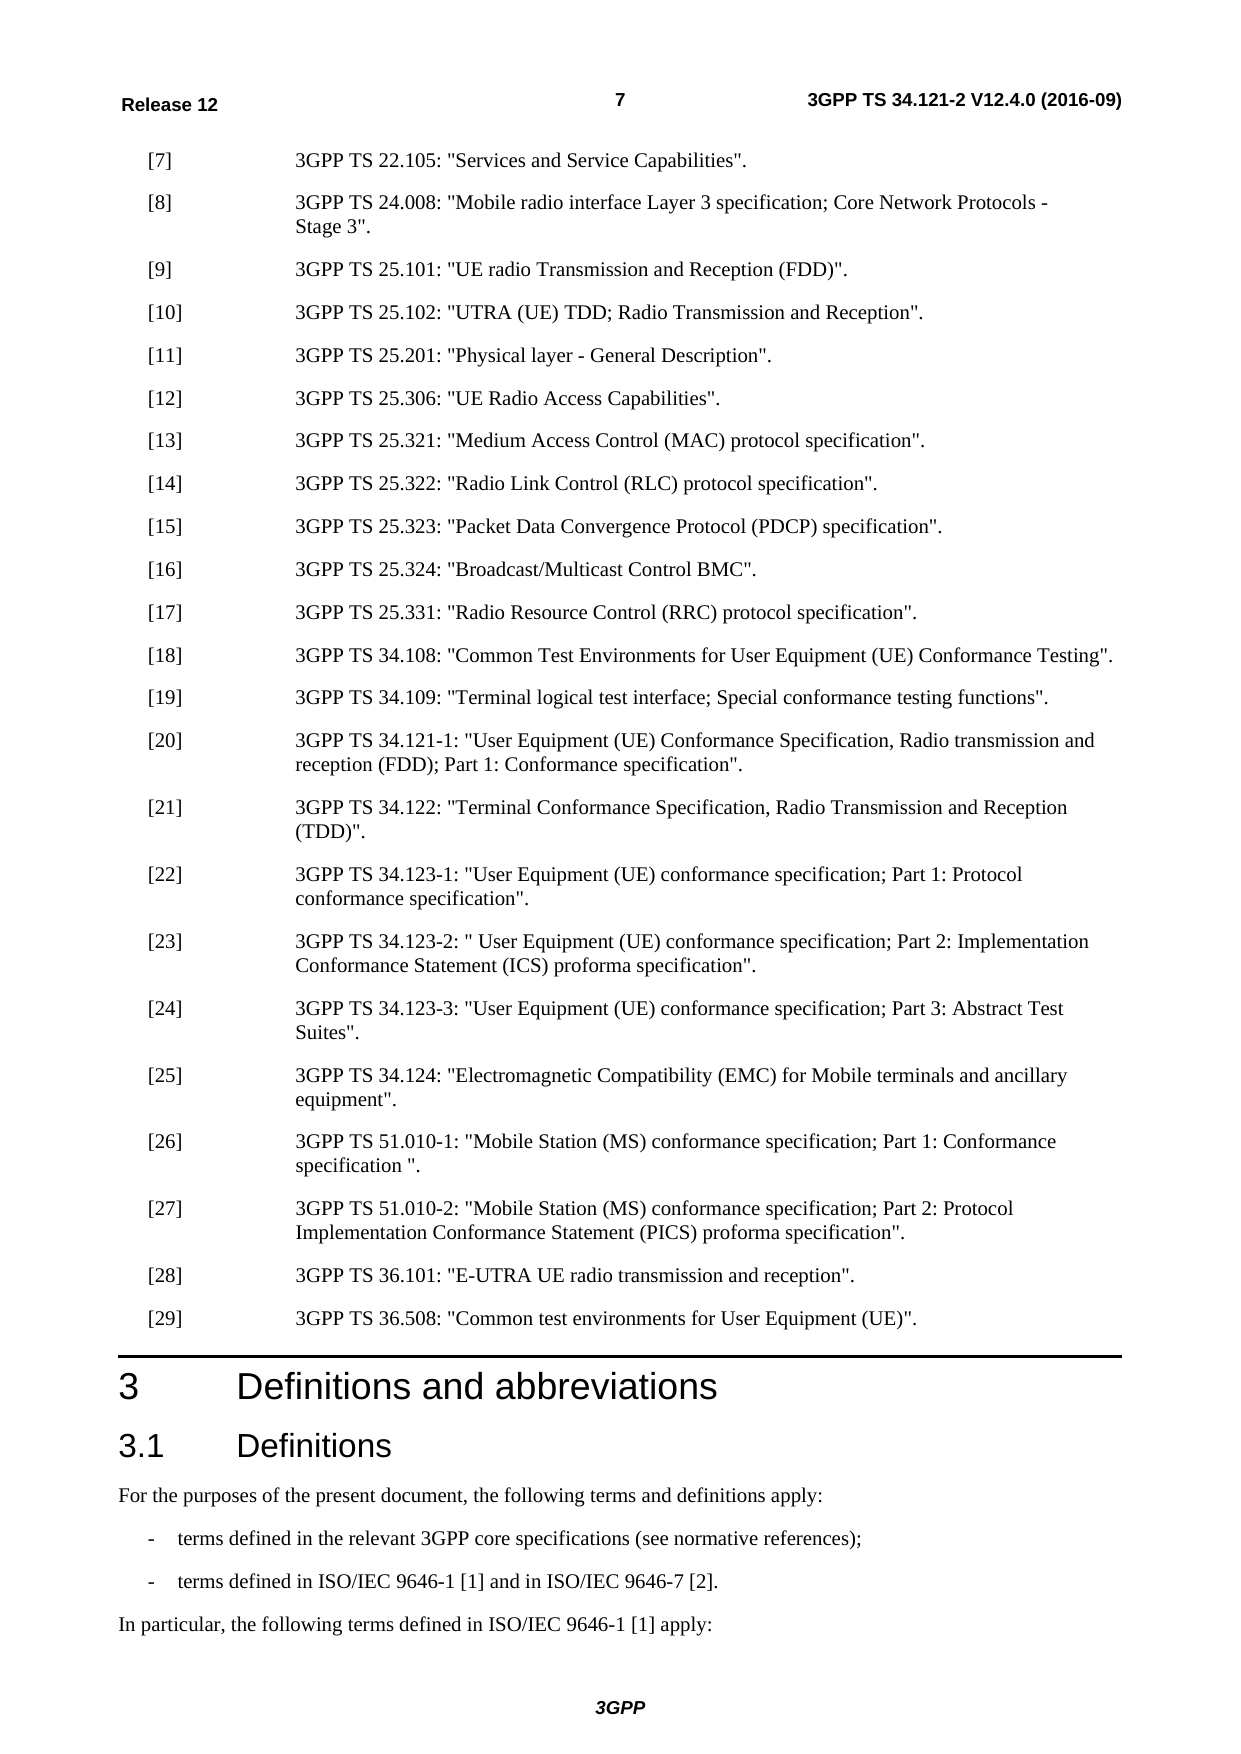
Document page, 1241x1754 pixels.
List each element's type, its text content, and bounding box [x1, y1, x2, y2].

subtitle 3.1 Definitions [118, 1426, 1122, 1465]
text [8] 3GPP TS 24.008: " radio interface Layer 3 specification; Core Network Protocols - Stage 3". [148, 190, 1122, 238]
text [13] 3GPP TS 25.321: "Medium Access Control () protocol specification". [148, 428, 1122, 452]
text [21] 3GPP TS 34.122: "Terminal Conformance Specification, Radio Transmission and Reception (TDD)". [148, 795, 1122, 843]
text [10] 3GPP TS 25.102: "UTRA (UE) TDD; Radio Transmission and Reception". [148, 300, 1122, 324]
text [24] 3GPP TS 34.123-3: "User Equipment (UE) conformance specification; Part 3: Abstract Test Suites". [148, 996, 1122, 1044]
text [29] 3GPP TS 36.508: "Common test environments for User Equipment (UE)". [148, 1306, 1122, 1330]
text [9] 3GPP TS 25.101: "UE radio Transmission and Reception (FDD)". [148, 257, 1122, 281]
text - terms defined in the relevant 3GPP core specifications (see normative references); [148, 1526, 1122, 1550]
text [28] 3GPP TS 36.101: "E-UTRA UE radio transmission and reception". [148, 1263, 1122, 1287]
text [7] 3GPP TS 22.105: "Services and Service Capabilities". [148, 147, 1122, 172]
text In particular, the following terms defined in ISO/IEC 9646-1 [1] apply: [118, 1612, 1122, 1636]
text [11] 3GPP TS 25.201: "Physical layer - General Description". [148, 343, 1122, 367]
text [25] 3GPP TS 34.124: "Electromagnetic Compatibility () for terminals and ancillary equipment". [148, 1062, 1122, 1111]
text [15] 3GPP TS 25.323: "Packet Data Convergence Protocol (PDCP) specification". [148, 514, 1122, 538]
text [19] 3GPP TS 34.109: "Terminal logical test interface; Special conformance testing functions". [148, 685, 1122, 709]
text [26] 3GPP TS 51.010-1: " Station (MS) conformance specification; Part 1: Conformance specification ". [148, 1129, 1122, 1177]
text For the purposes of the present document, the following terms and definitions apply: [118, 1483, 1122, 1507]
text [23] 3GPP TS 34.123-2: " User Equipment (UE) conformance specification; Part 2: Implementation Conformance Statement (ICS) proforma specification". [148, 929, 1122, 977]
text [22] 3GPP TS 34.123-1: "User Equipment (UE) conformance specification; Part 1: Protocol conformance specification". [148, 862, 1122, 910]
text [16] 3GPP TS 25.324: "Broadcast/Multicast Control ". [148, 557, 1122, 581]
text [12] 3GPP TS 25.306: "UE Radio Access Capabilities". [148, 386, 1122, 410]
subtitle 3 Definitions and abbreviations [118, 1358, 1122, 1407]
text [18] 3GPP TS 34.108: "Common Test Environments for User Equipment (UE) Conformance Testing". [148, 642, 1122, 667]
text [20] 3GPP TS 34.121-1: "User Equipment (UE) Conformance Specification, Radio transmission and reception (FDD); Part 1: Conformance specification". [148, 728, 1122, 776]
text [27] 3GPP TS 51.010-2: " Station (MS) conformance specification; Part 2: Protocol Implementation Conformance Statement (PICS) proforma specification". [148, 1196, 1122, 1244]
text [17] 3GPP TS 25.331: "Radio Resource Control () protocol specification". [148, 600, 1122, 624]
text - terms defined in ISO/IEC 9646-1 [1] and in ISO/IEC 9646-7 [2]. [148, 1569, 1122, 1593]
text [14] 3GPP TS 25.322: "Radio Link Control () protocol specification". [148, 471, 1122, 495]
